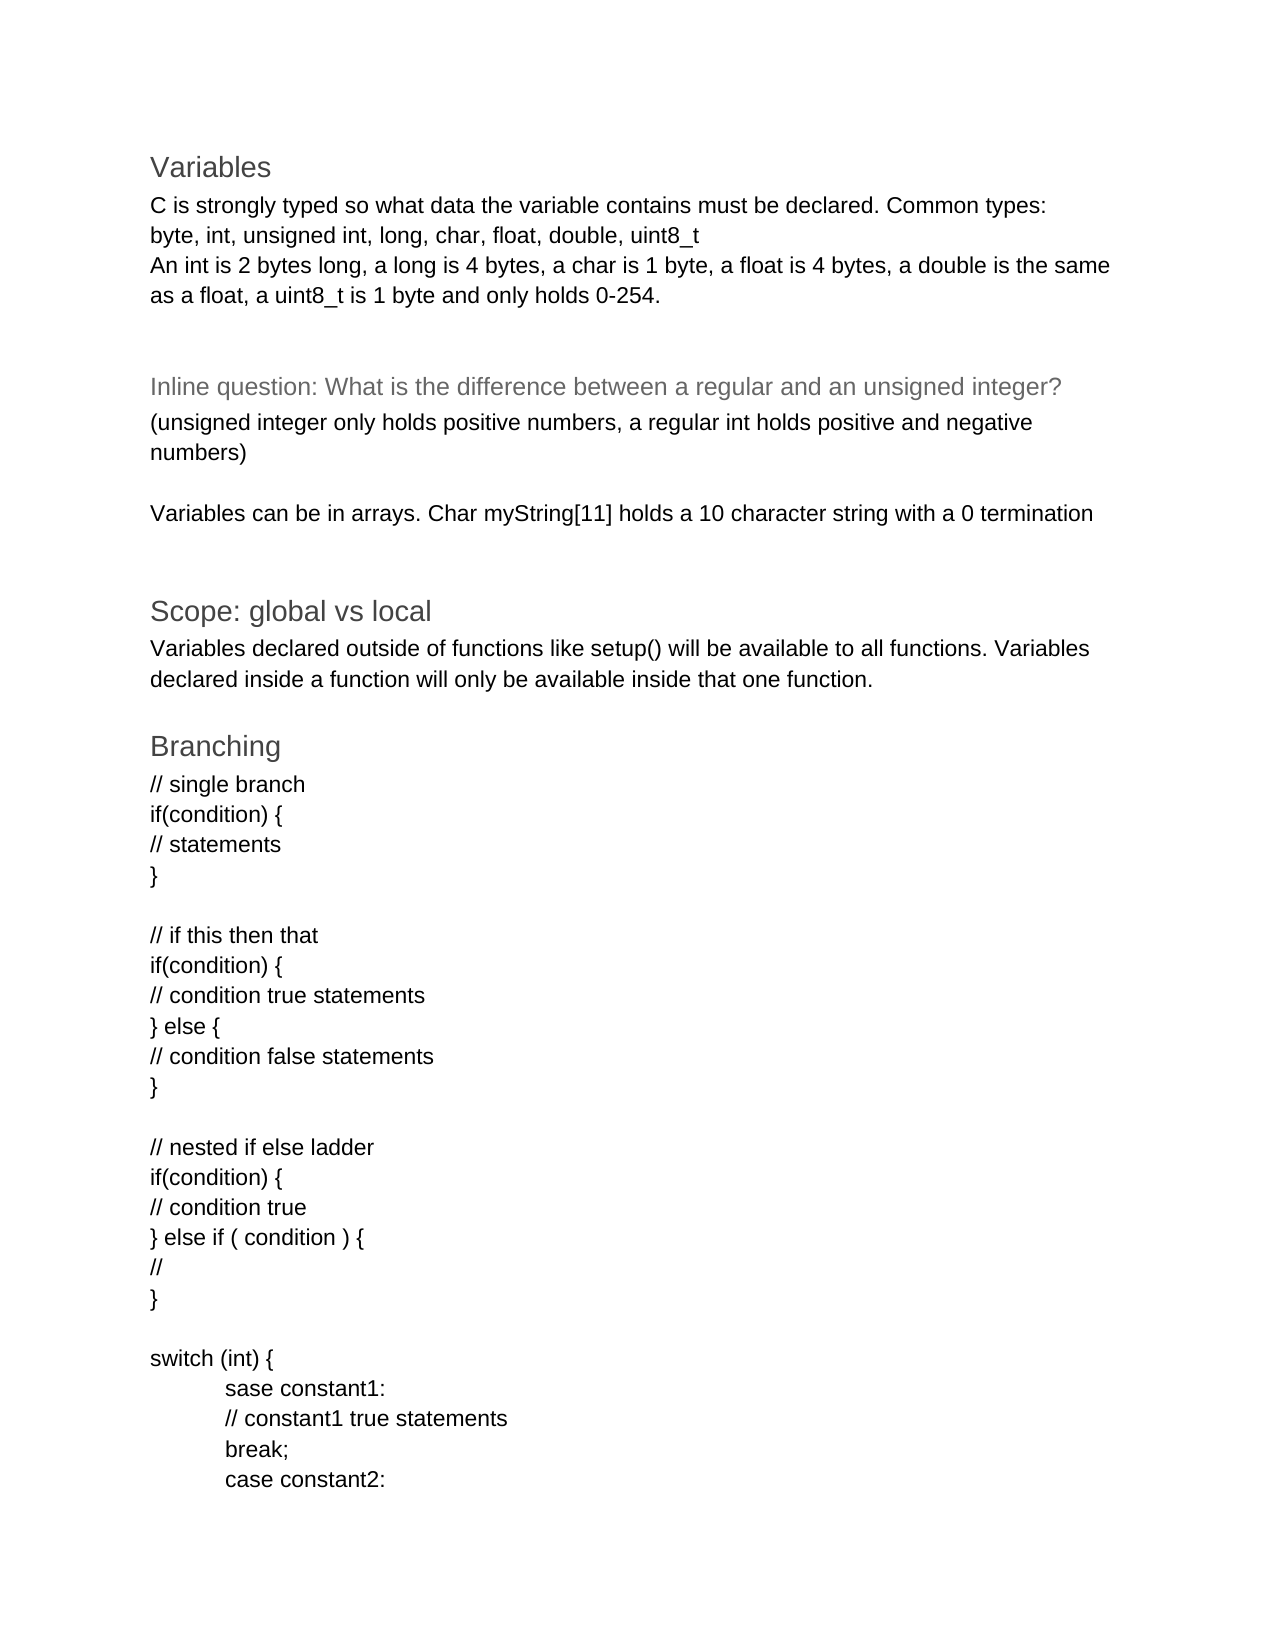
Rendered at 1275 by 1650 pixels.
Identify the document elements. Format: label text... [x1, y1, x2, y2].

text // constant1 true statements [150, 1405, 1125, 1432]
subtitle Variables [150, 150, 1125, 183]
text Variables declared outside of functions like setup() will be available to all functions. Variables declared inside a function will only be available inside that one function. [150, 635, 1125, 692]
text // statements [150, 831, 1125, 858]
subtitle Branching [150, 729, 1125, 763]
text } else { [150, 1013, 1125, 1039]
text case constant2: [150, 1466, 1125, 1492]
text } [150, 862, 1125, 888]
text C is strongly typed so what data the variable contains must be declared. Common types: [150, 192, 1125, 218]
text } [150, 1284, 1125, 1311]
text // condition true [150, 1194, 1125, 1220]
text } [150, 1073, 1125, 1099]
text // nested if else ladder [150, 1133, 1125, 1160]
text switch (int) { [150, 1345, 1125, 1371]
text (unsigned integer only holds positive numbers, a regular int holds positive and negative numbers) [150, 409, 1125, 466]
text if(condition) { [150, 801, 1125, 828]
text } else if ( condition ) { [150, 1224, 1125, 1251]
text // condition false statements [150, 1043, 1125, 1069]
text sase constant1: [150, 1375, 1125, 1402]
text // if this then that [150, 922, 1125, 948]
text if(condition) { [150, 952, 1125, 979]
text // [150, 1254, 1125, 1281]
text // single branch [150, 771, 1125, 797]
subtitle Scope: global vs local [150, 593, 1125, 627]
text byte, int, unsigned int, long, char, float, double, uint8_t [150, 222, 1125, 248]
text An int is 2 bytes long, a long is 4 bytes, a char is 1 byte, a float is 4 bytes, a double is the same as a float, a uint8_t is 1 byte and only holds 0-254. [150, 252, 1125, 309]
subtitle Inline question: What is the difference between a regular and an unsigned integer? [150, 372, 1125, 401]
text Variables can be in arrays. Char myString[11] holds a 10 character string with a 0 termination [150, 500, 1125, 526]
text // condition true statements [150, 982, 1125, 1009]
text if(condition) { [150, 1164, 1125, 1190]
text break; [150, 1436, 1125, 1462]
